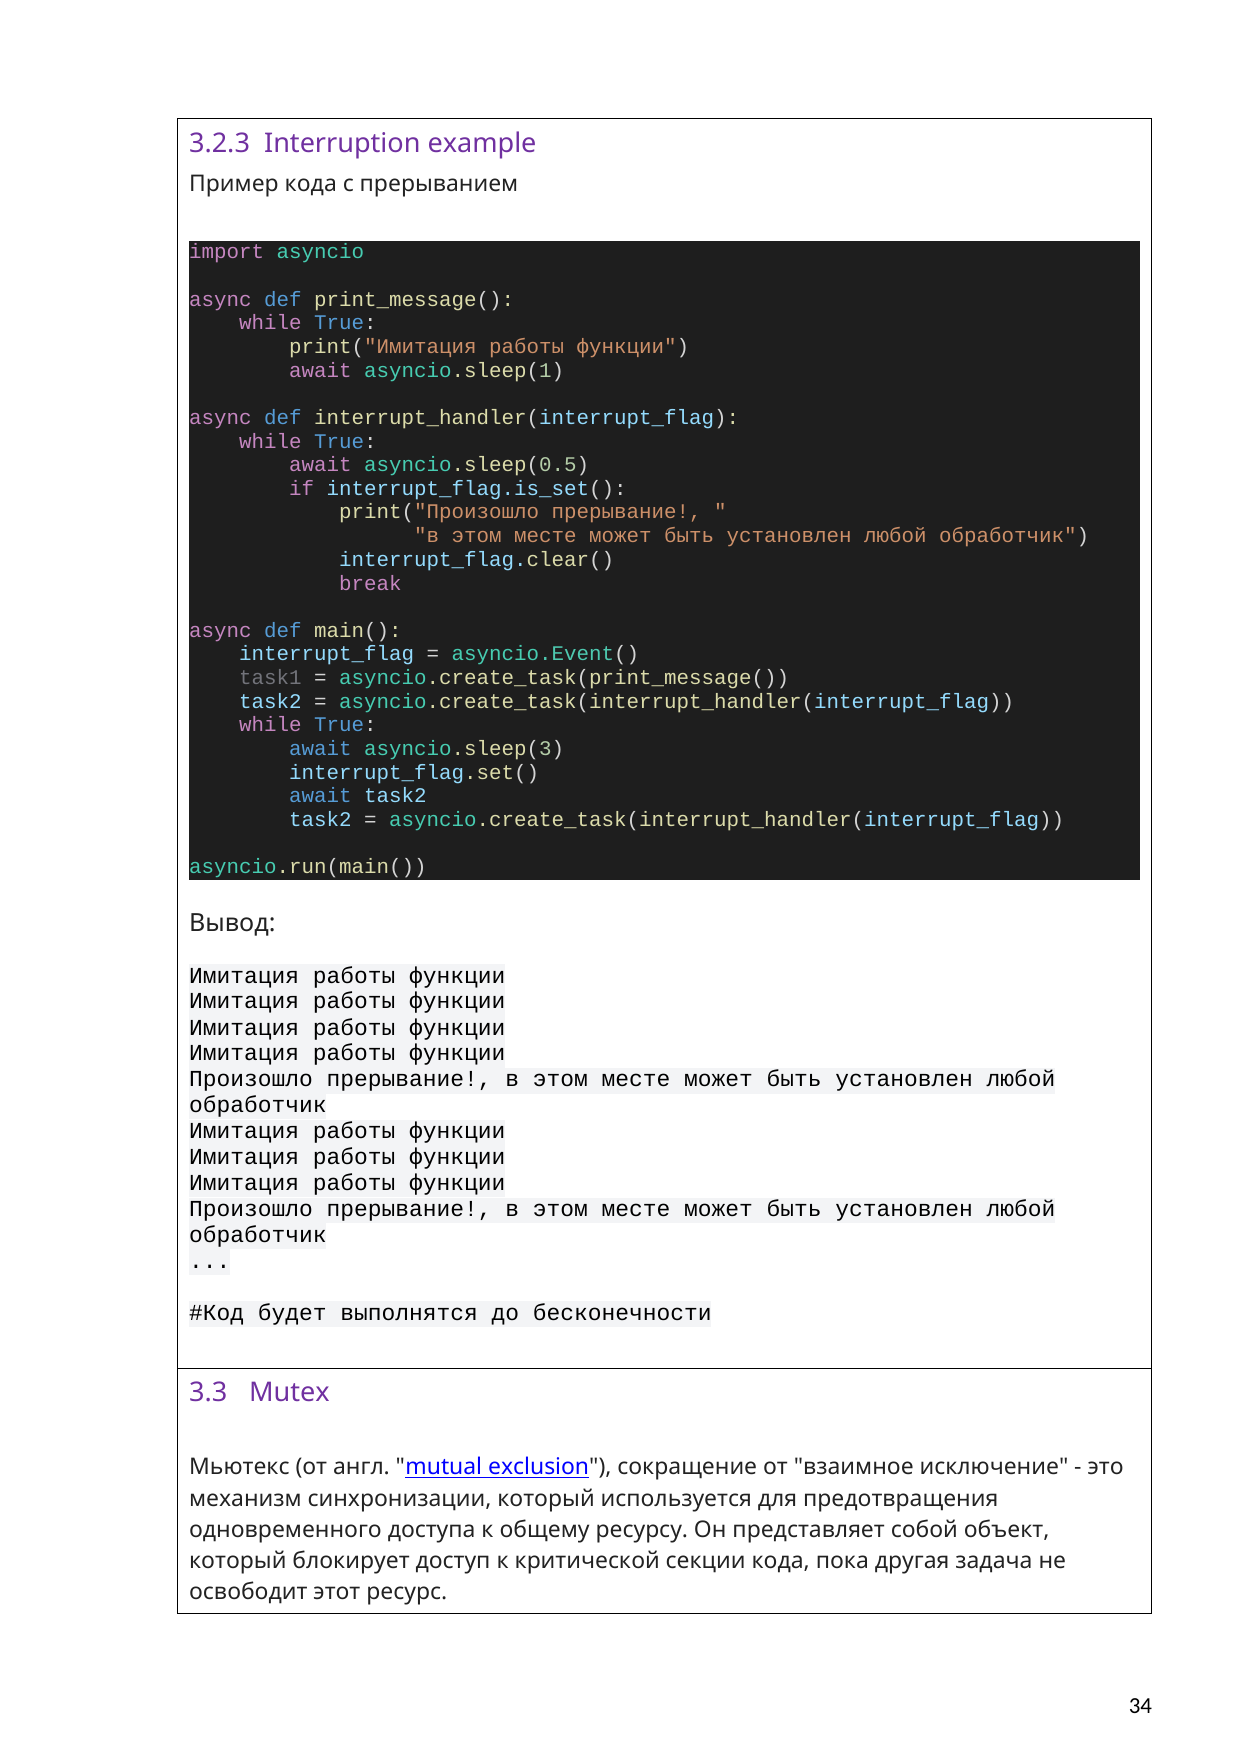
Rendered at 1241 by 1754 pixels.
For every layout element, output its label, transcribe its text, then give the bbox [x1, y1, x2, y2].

table_cell Mutex Мьютекс (от англ. "mutual exclusion"), сокращение от "взаимное исключение" - это механизм синхронизации, который используется для предотвращения одновременного доступа к общему ресурсу. Он представляет собой объект, который блокирует доступ к критической секции кода, пока другая задача не освободит этот ресурс. [178, 1369, 1151, 1613]
table_cell Interruption example Пример кода с прерыванием import asyncio async def print_message(): while True: print("Имитация работы функции") await asyncio.sleep(1) async def interrupt_handler(interrupt_flag): while True: await asyncio.sleep(0.5) if interrupt_flag.is_set(): print("Произошло прерывание!, " "в этом месте может быть установлен любой обработчик") interrupt_flag.clear() break async def main(): interrupt_flag = asyncio.Event() task1 = asyncio.create_task(print_message()) task2 = asyncio.create_task(interrupt_handler(interrupt_flag)) while True: await asyncio.sleep(3) interrupt_flag.set() await task2 task2 = asyncio.create_task(interrupt_handler(interrupt_flag)) asyncio.run(main()) Вывод: Имитация работы функции Имитация работы функции Имитация работы функции Имитация работы функции Произошло прерывание!, в этом месте может быть установлен любой обработчик Имитация работы функции Имитация работы функции Имитация работы функции Произошло прерывание!, в этом месте может быть установлен любой обработчик ... #Код будет выполнятся до бесконечности [178, 119, 1151, 1368]
